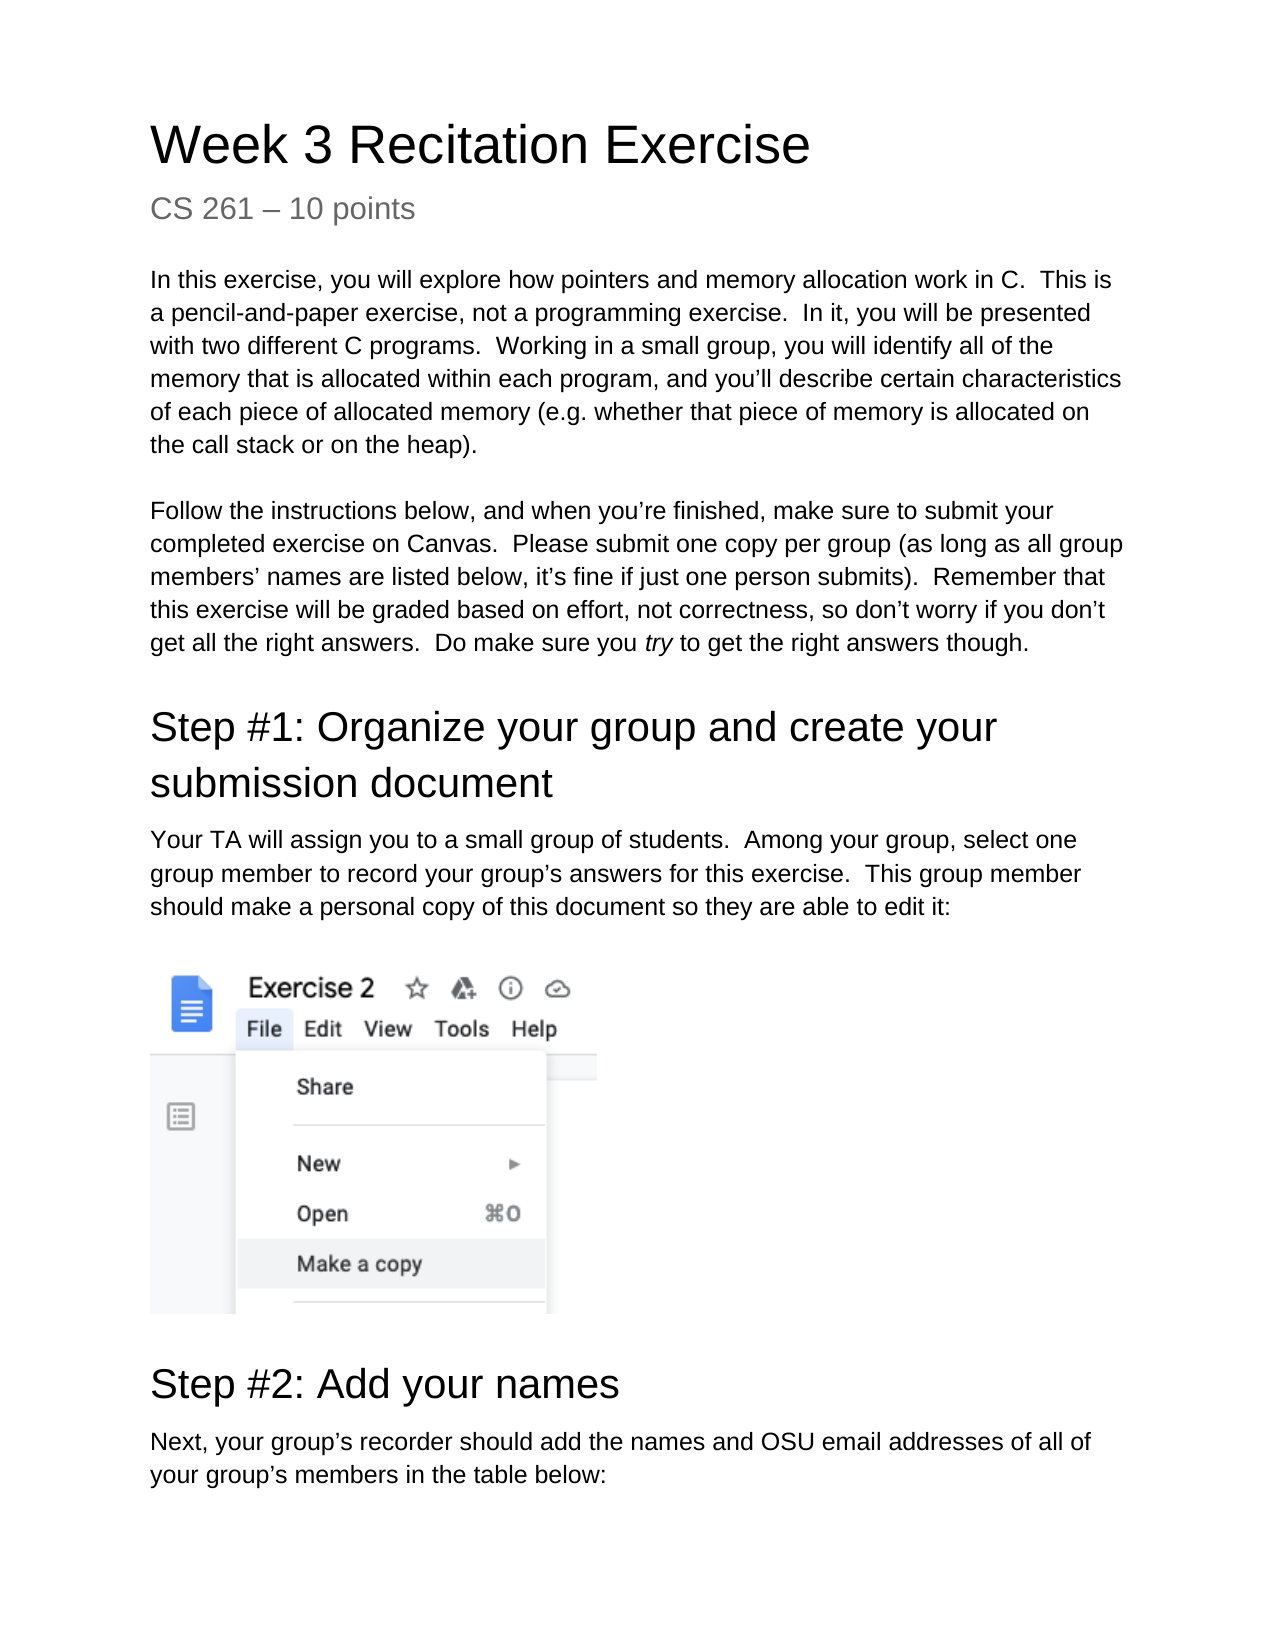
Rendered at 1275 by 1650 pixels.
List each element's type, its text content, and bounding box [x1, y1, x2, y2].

text Your TA will assign you to a small group of students. Among your group, select one group member to record your group’s answers for this exercise. This group member should make a personal copy of this document so they are able to edit it: [150, 826, 1125, 920]
title Week 3 Recitation Exercise [150, 112, 1125, 175]
text In this exercise, you will explore how pointers and memory allocation work in C. This is a pencil-and-paper exercise, not a programming exercise. In it, you will be presented with two different C programs. Working in a small group, you will identify all of the memory that is allocated within each program, and you’ll describe certain characteristics of each piece of allocated memory (e.g. whether that piece of memory is allocated on the call stack or on the heap). [150, 265, 1125, 459]
picture [150, 957, 597, 1314]
text Next, your group’s recorder should add the names and OSU email addresses of all of your group’s members in the table below: [150, 1427, 1125, 1489]
subtitle CS 261 – 10 points [150, 190, 1125, 226]
subtitle Step #1: Organize your group and create your submission document [150, 703, 1125, 806]
text Follow the instructions below, and when you’re finished, make sure to submit your completed exercise on Canvas. Please submit one copy per group (as long as all group members’ names are listed below, it’s fine if just one person submits). Remember that this exercise will be graded based on effort, not correctness, so don’t worry if you don’t get all the right answers. Do make sure you try to get the right answers though. [150, 496, 1125, 657]
subtitle Step #2: Add your names [150, 1360, 1125, 1408]
